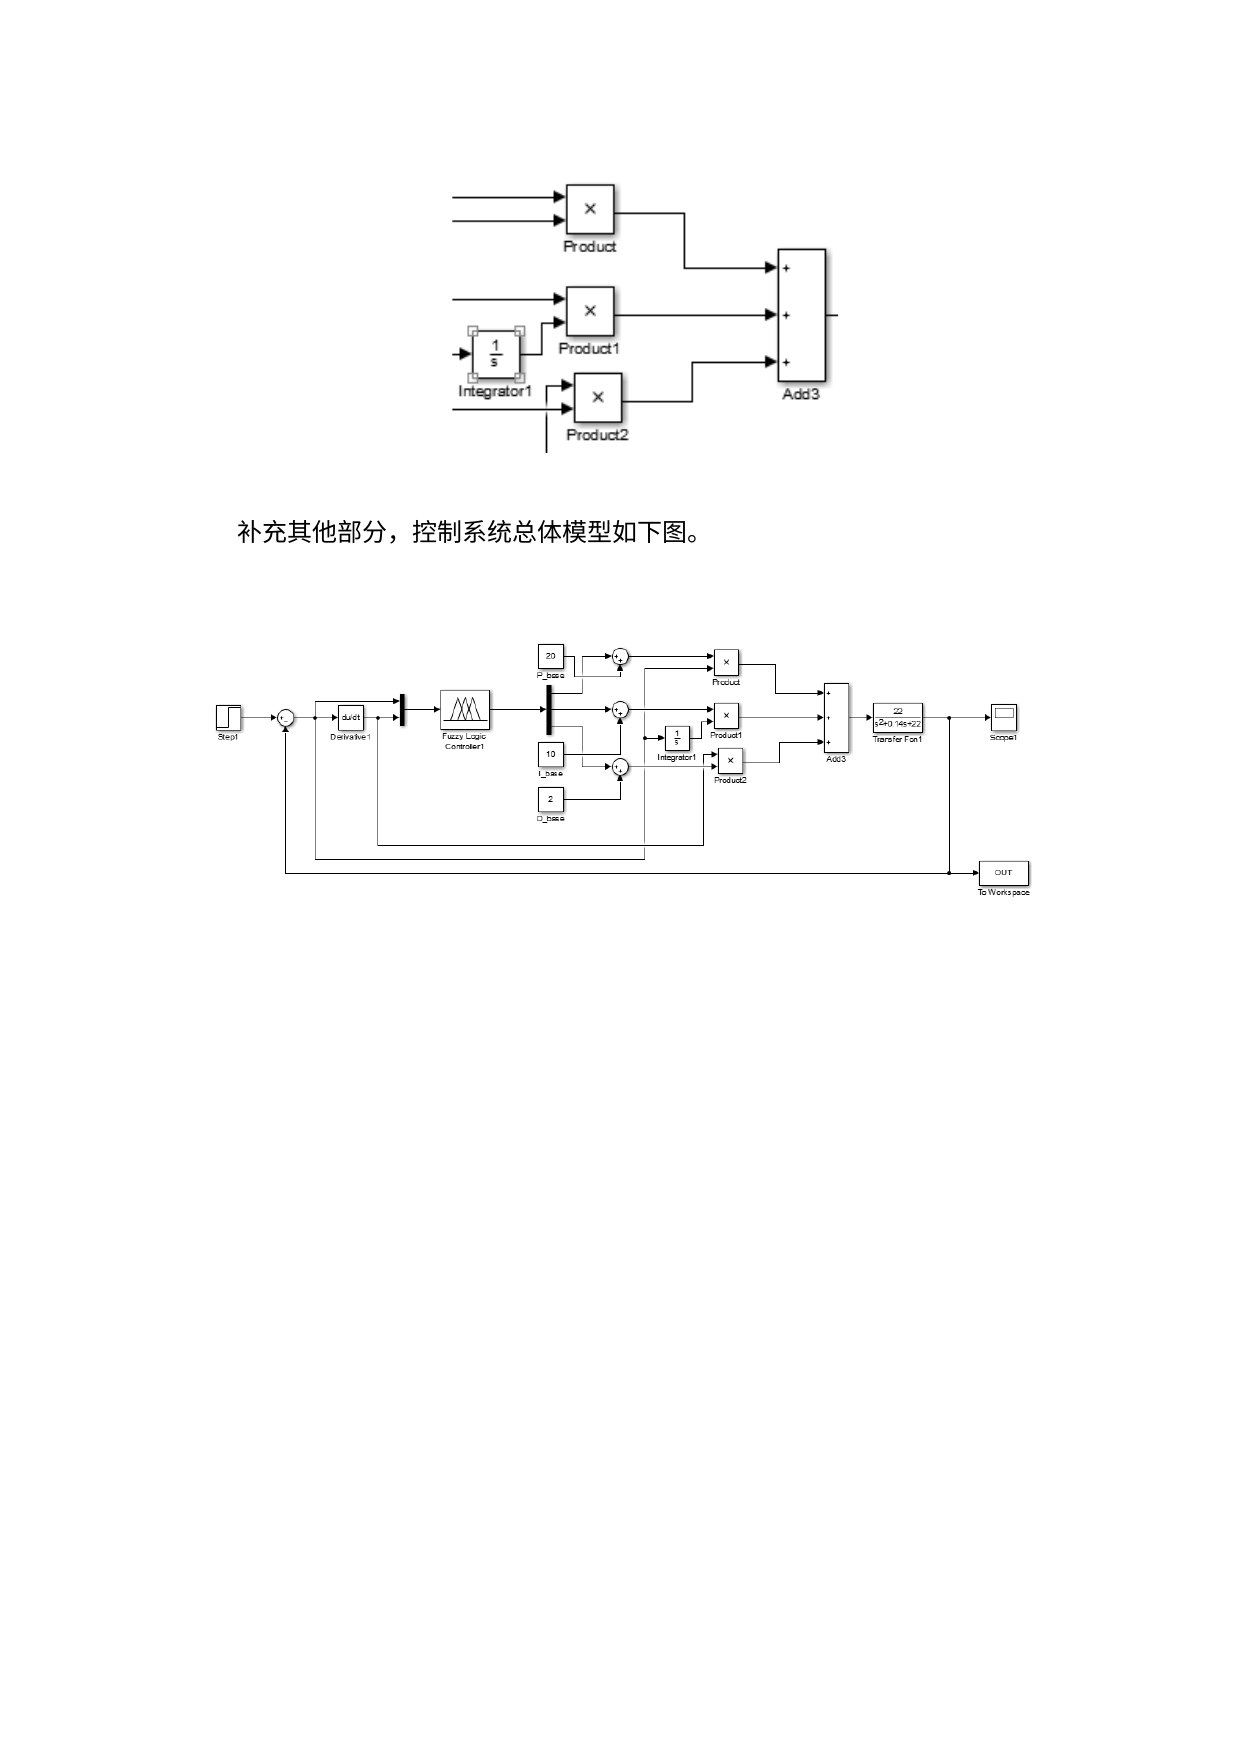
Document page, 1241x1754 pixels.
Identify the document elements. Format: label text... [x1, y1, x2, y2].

text 补充其他部分，控制系统总体模型如下图。 [187, 498, 1053, 563]
picture [187, 618, 1053, 929]
picture [452, 162, 839, 453]
